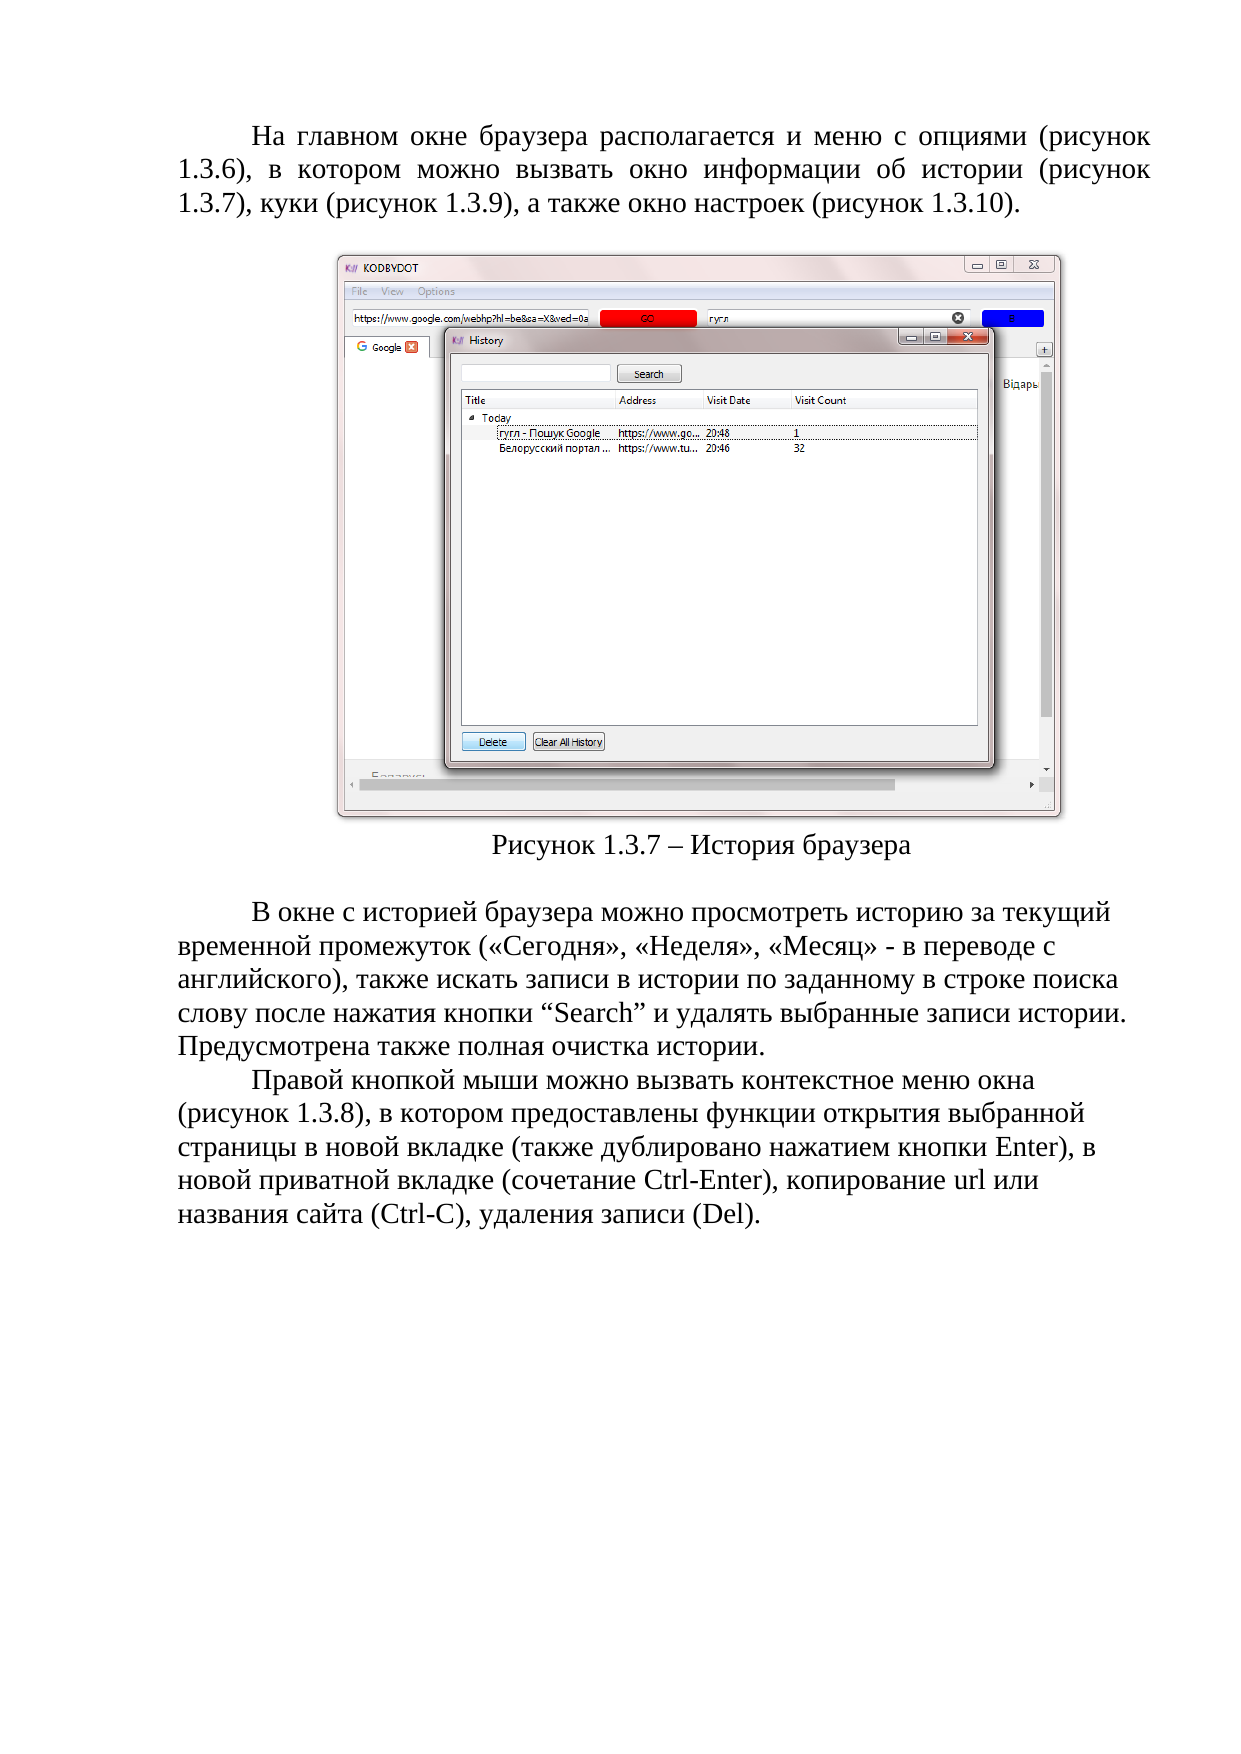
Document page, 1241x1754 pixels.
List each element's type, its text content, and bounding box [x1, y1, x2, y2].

text Правой кнопкой мыши можно вызвать контекстное меню окна (рисунок 1.3.8), в котором предоставлены функции открытия выбранной страницы в новой вкладке (также дублировано нажатием кнопки Enter), в новой приватной вкладке (сочетание Ctrl-Enter), копирование url или названия сайта (Ctrl-C), удаления записи (Del). [177, 1062, 1152, 1229]
text В окне с историей браузера можно просмотреть историю за текущий временной промежуток («Сегодня», «Неделя», «Месяц» - в переводе с английского), также искать записи в истории по заданному в строке поиска слову после нажатия кнопки “Search” и удалять выбранные записи истории. Предусмотрена также полная очистка истории. [177, 894, 1152, 1062]
text На главном окне браузера располагается и меню с опциями (рисунок 1.3.6), в котором можно вызвать окно информации об истории (рисунок 1.3.7), куки (рисунок 1.3.9), а также окно настроек (рисунок 1.3.10). [177, 118, 1152, 219]
picture [330, 247, 1073, 827]
text Рисунок 1.3.7 – История браузера [177, 827, 1152, 861]
